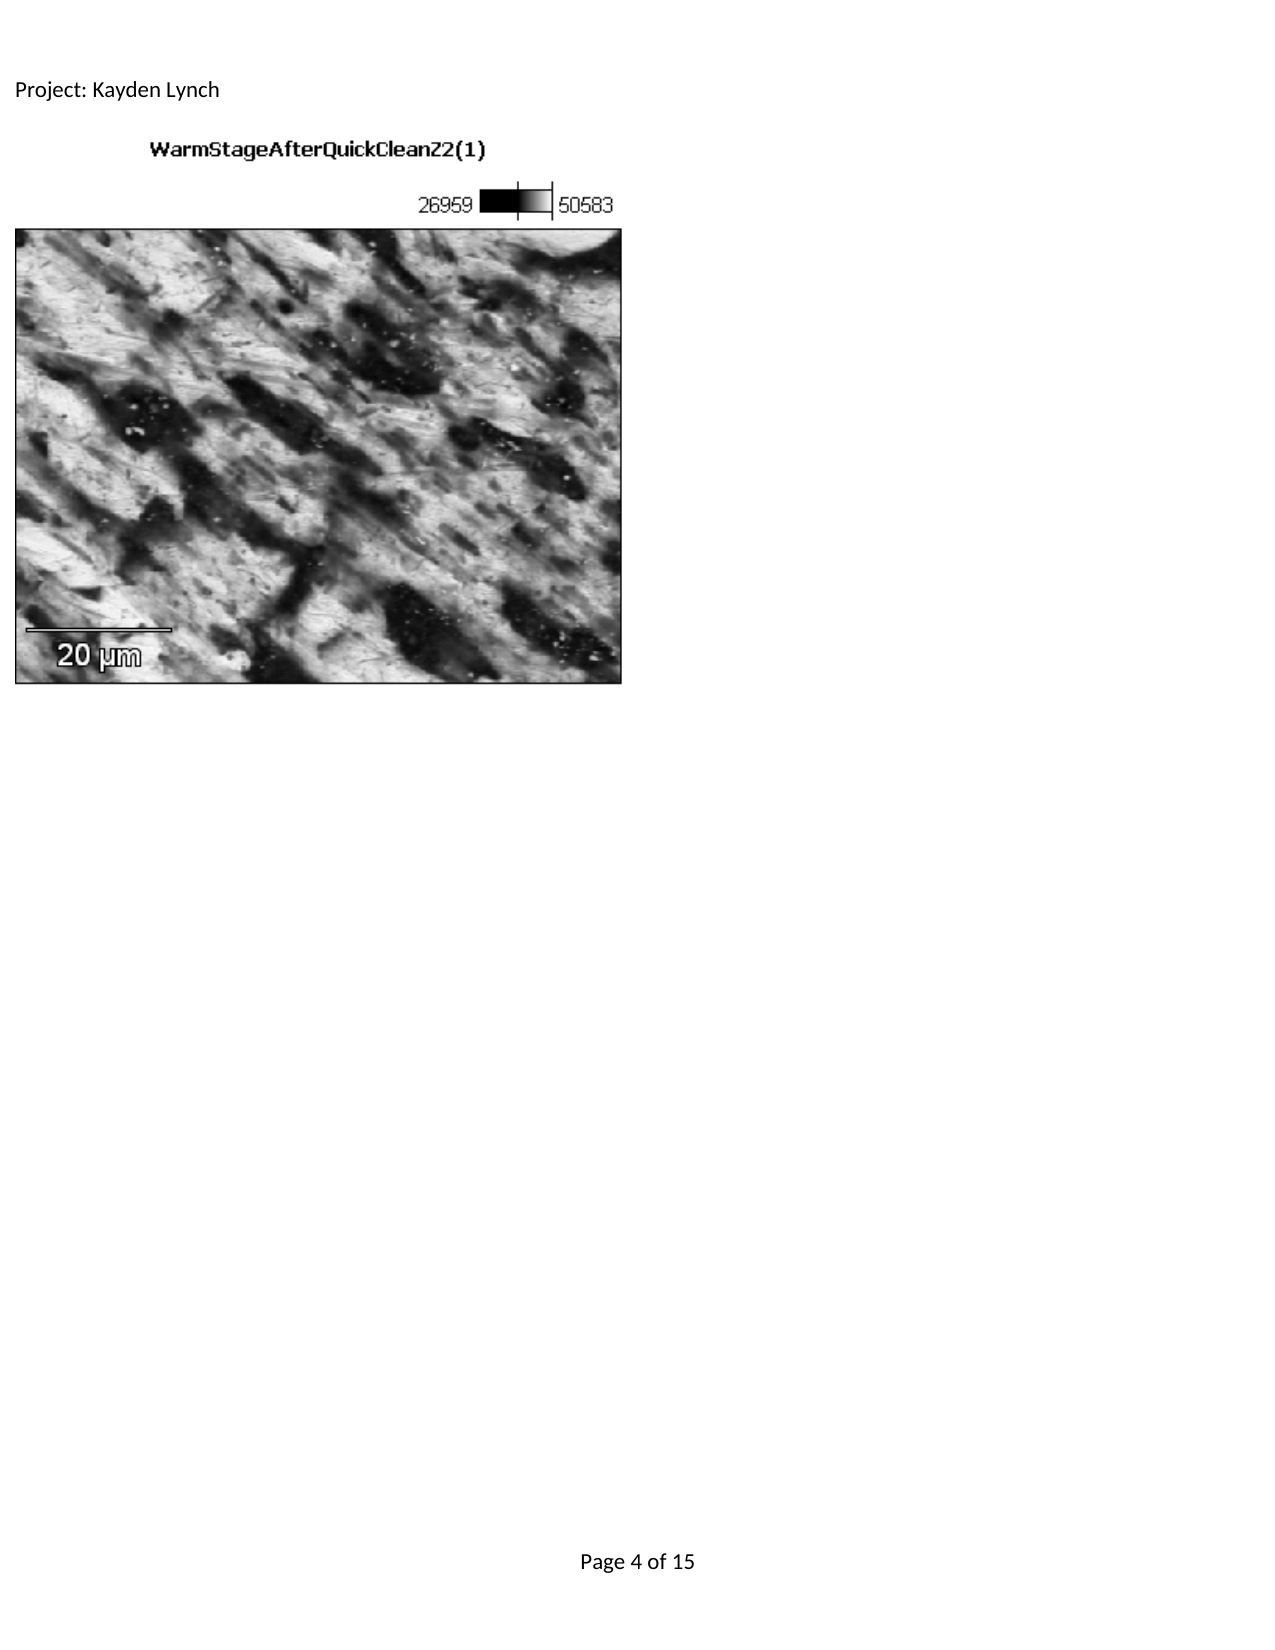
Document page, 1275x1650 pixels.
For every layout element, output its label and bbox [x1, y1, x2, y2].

picture [15, 131, 622, 913]
